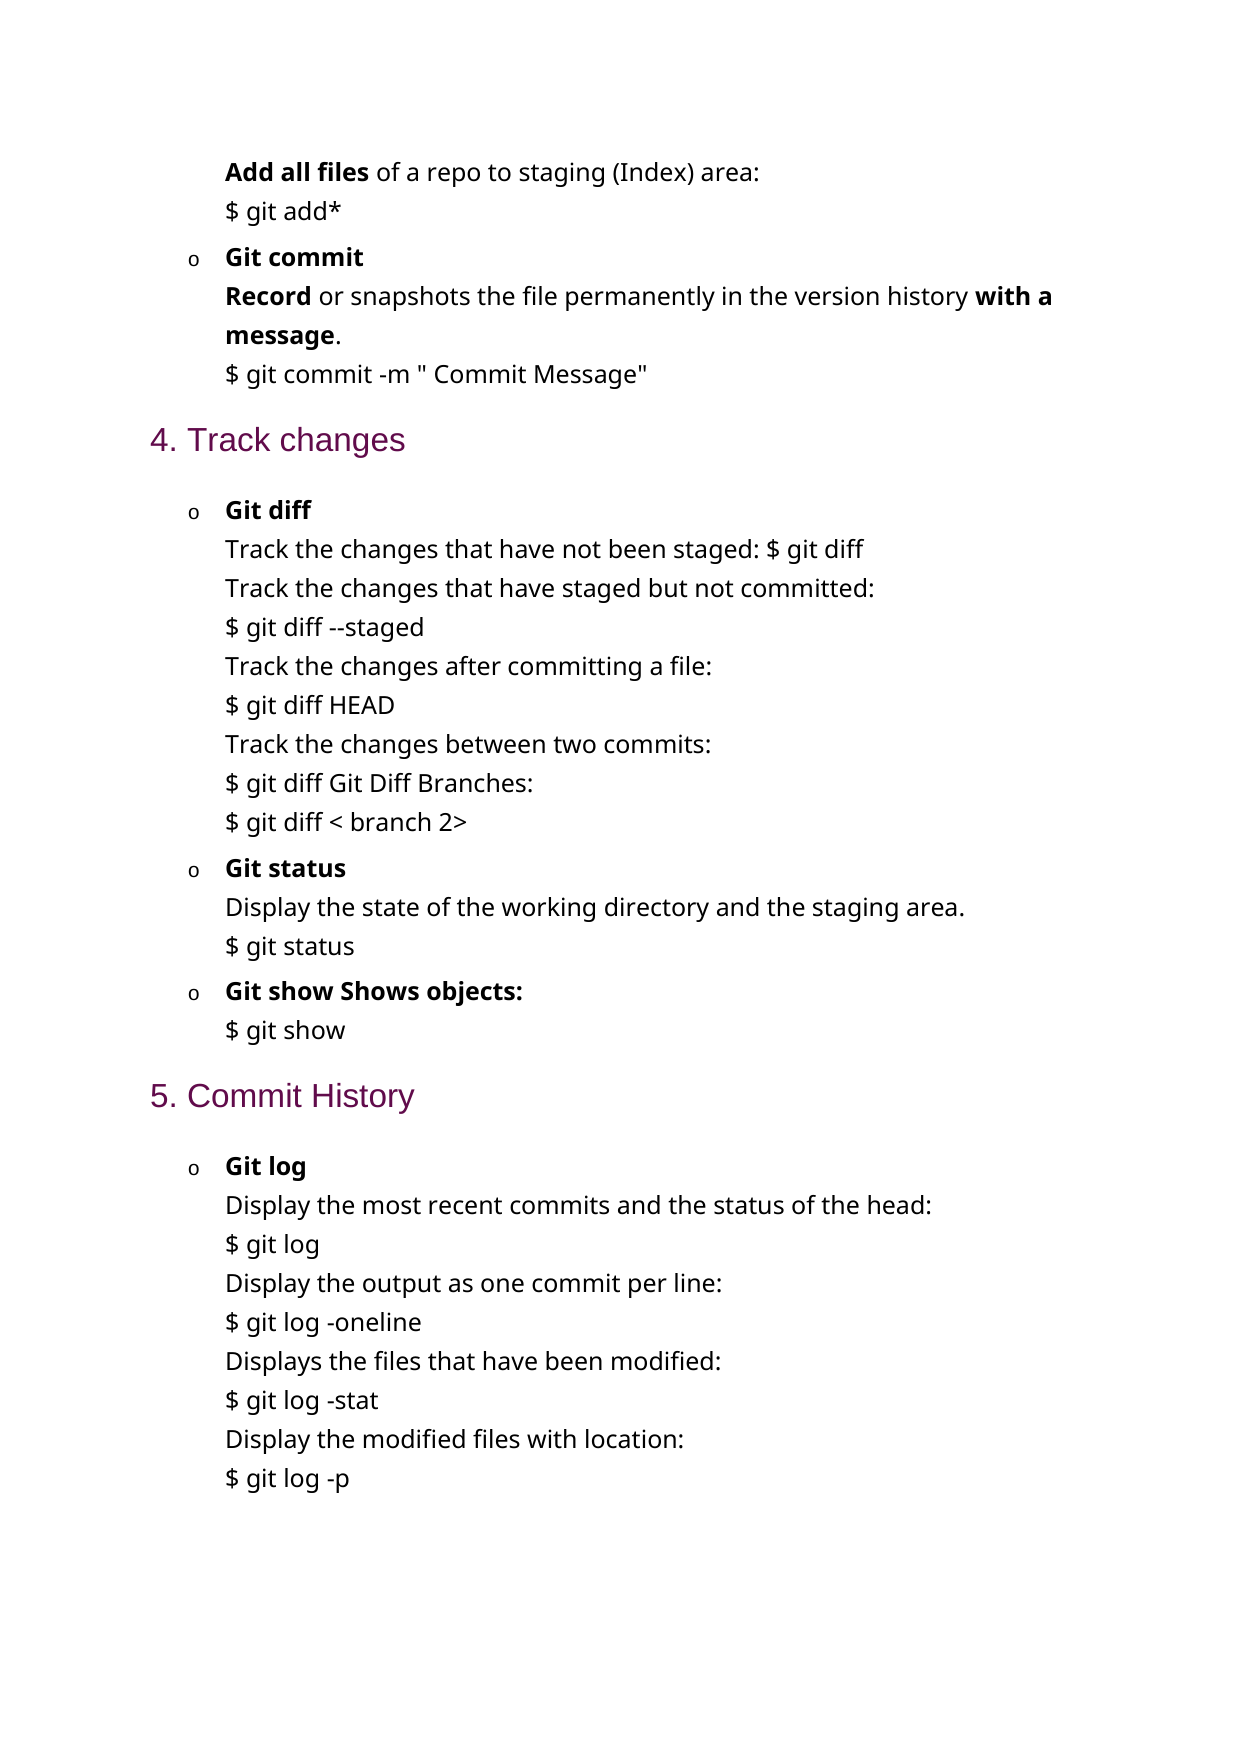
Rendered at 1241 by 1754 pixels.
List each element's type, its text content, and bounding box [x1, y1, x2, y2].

text 4. Track changes [150, 420, 1090, 458]
list Git status Display the state of the working directory and the staging area. $ git status [187, 845, 1090, 962]
list Git show Shows objects: $ git show [187, 969, 1090, 1047]
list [187, 150, 1090, 228]
list Git diff Track the changes that have not been staged: $ git diff Track the changes that have staged but not committed: $ git diff --staged Track the changes after committing a file: $ git diff HEAD Track the changes between two commits: $ git diff Git Diff Branches: $ git diff < branch 2> [187, 487, 1090, 839]
text 5. Commit History [150, 1076, 1090, 1114]
list Git log Display the most recent commits and the status of the head: $ git log Display the output as one commit per line: $ git log -oneline Displays the files that have been modified: $ git log -stat Display the modified files with location: $ git log -p [187, 1143, 1090, 1495]
list Git commit Record or snapshots the file permanently in the version history with a message. $ git commit -m " Commit Message" [187, 234, 1090, 391]
